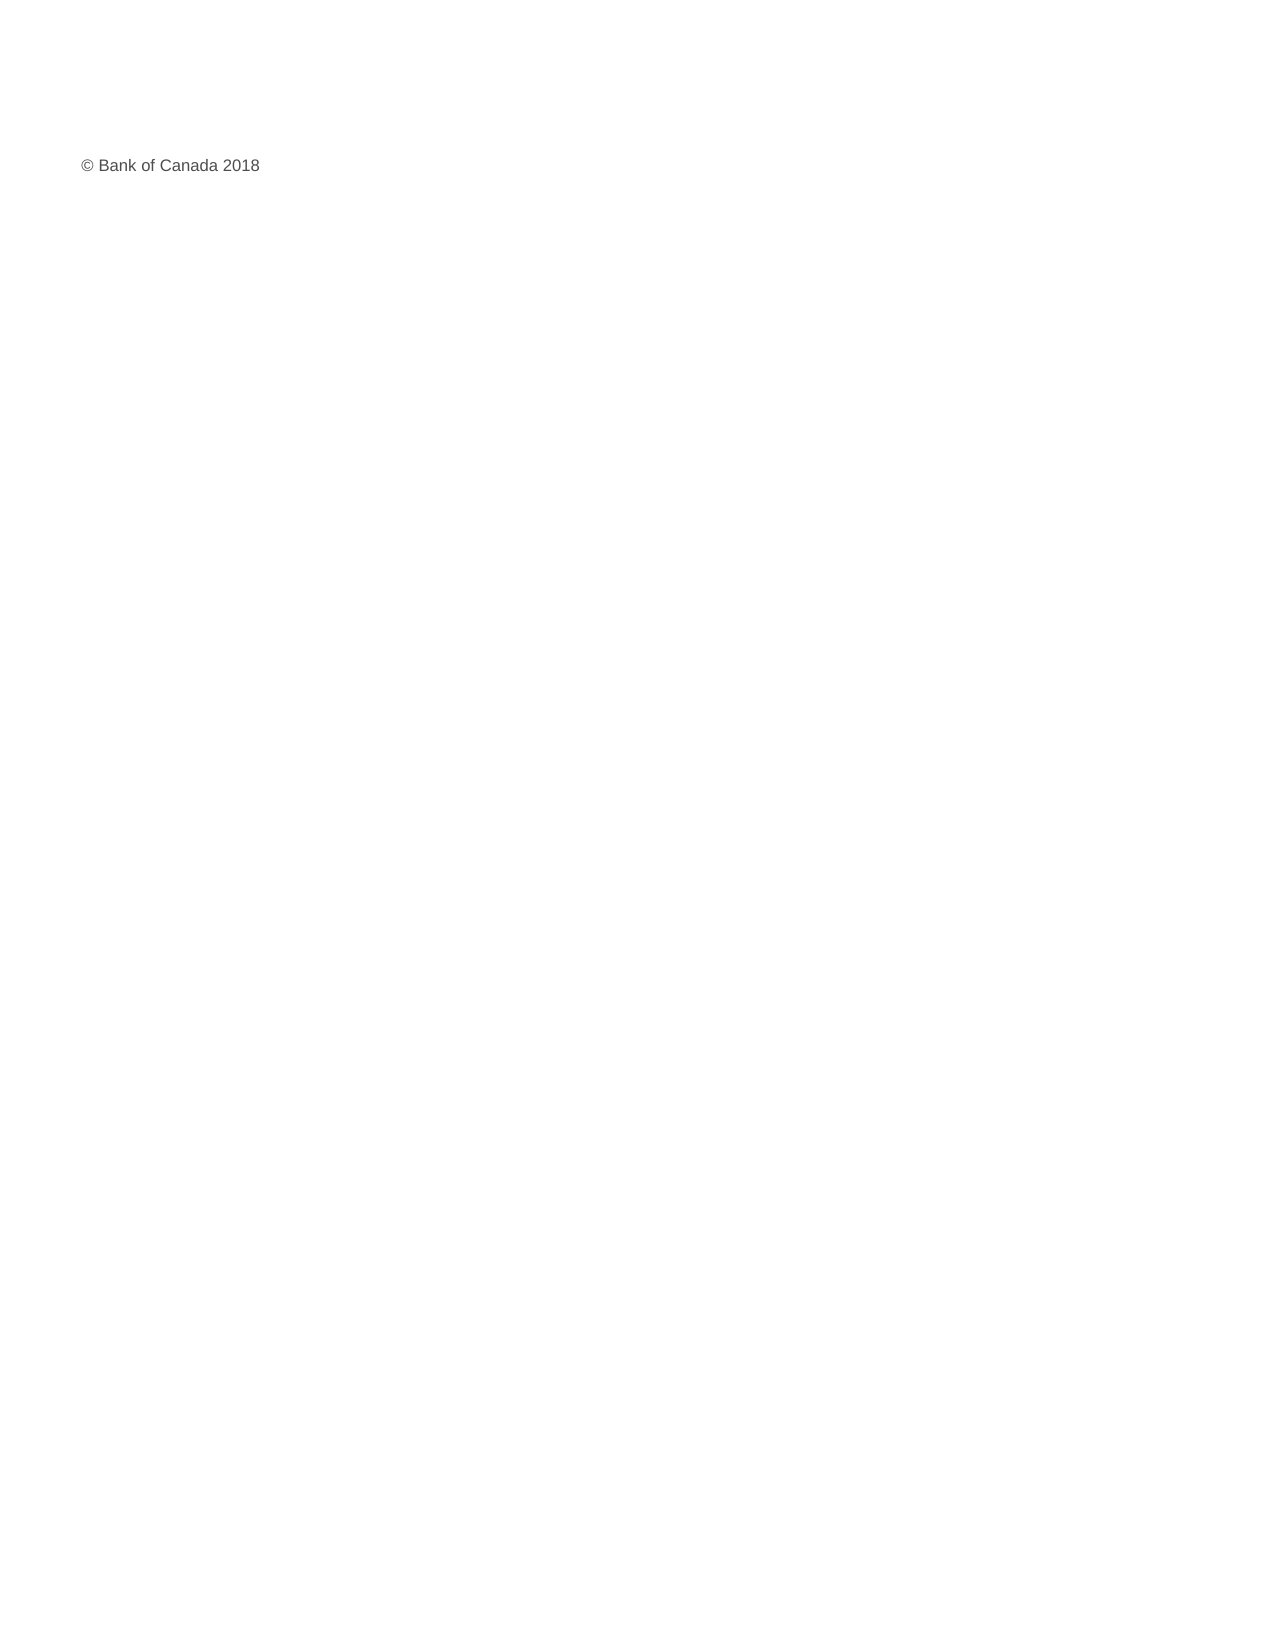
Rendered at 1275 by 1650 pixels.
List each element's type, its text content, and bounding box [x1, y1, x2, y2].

text © Bank of Canada 2018 [81, 156, 328, 175]
